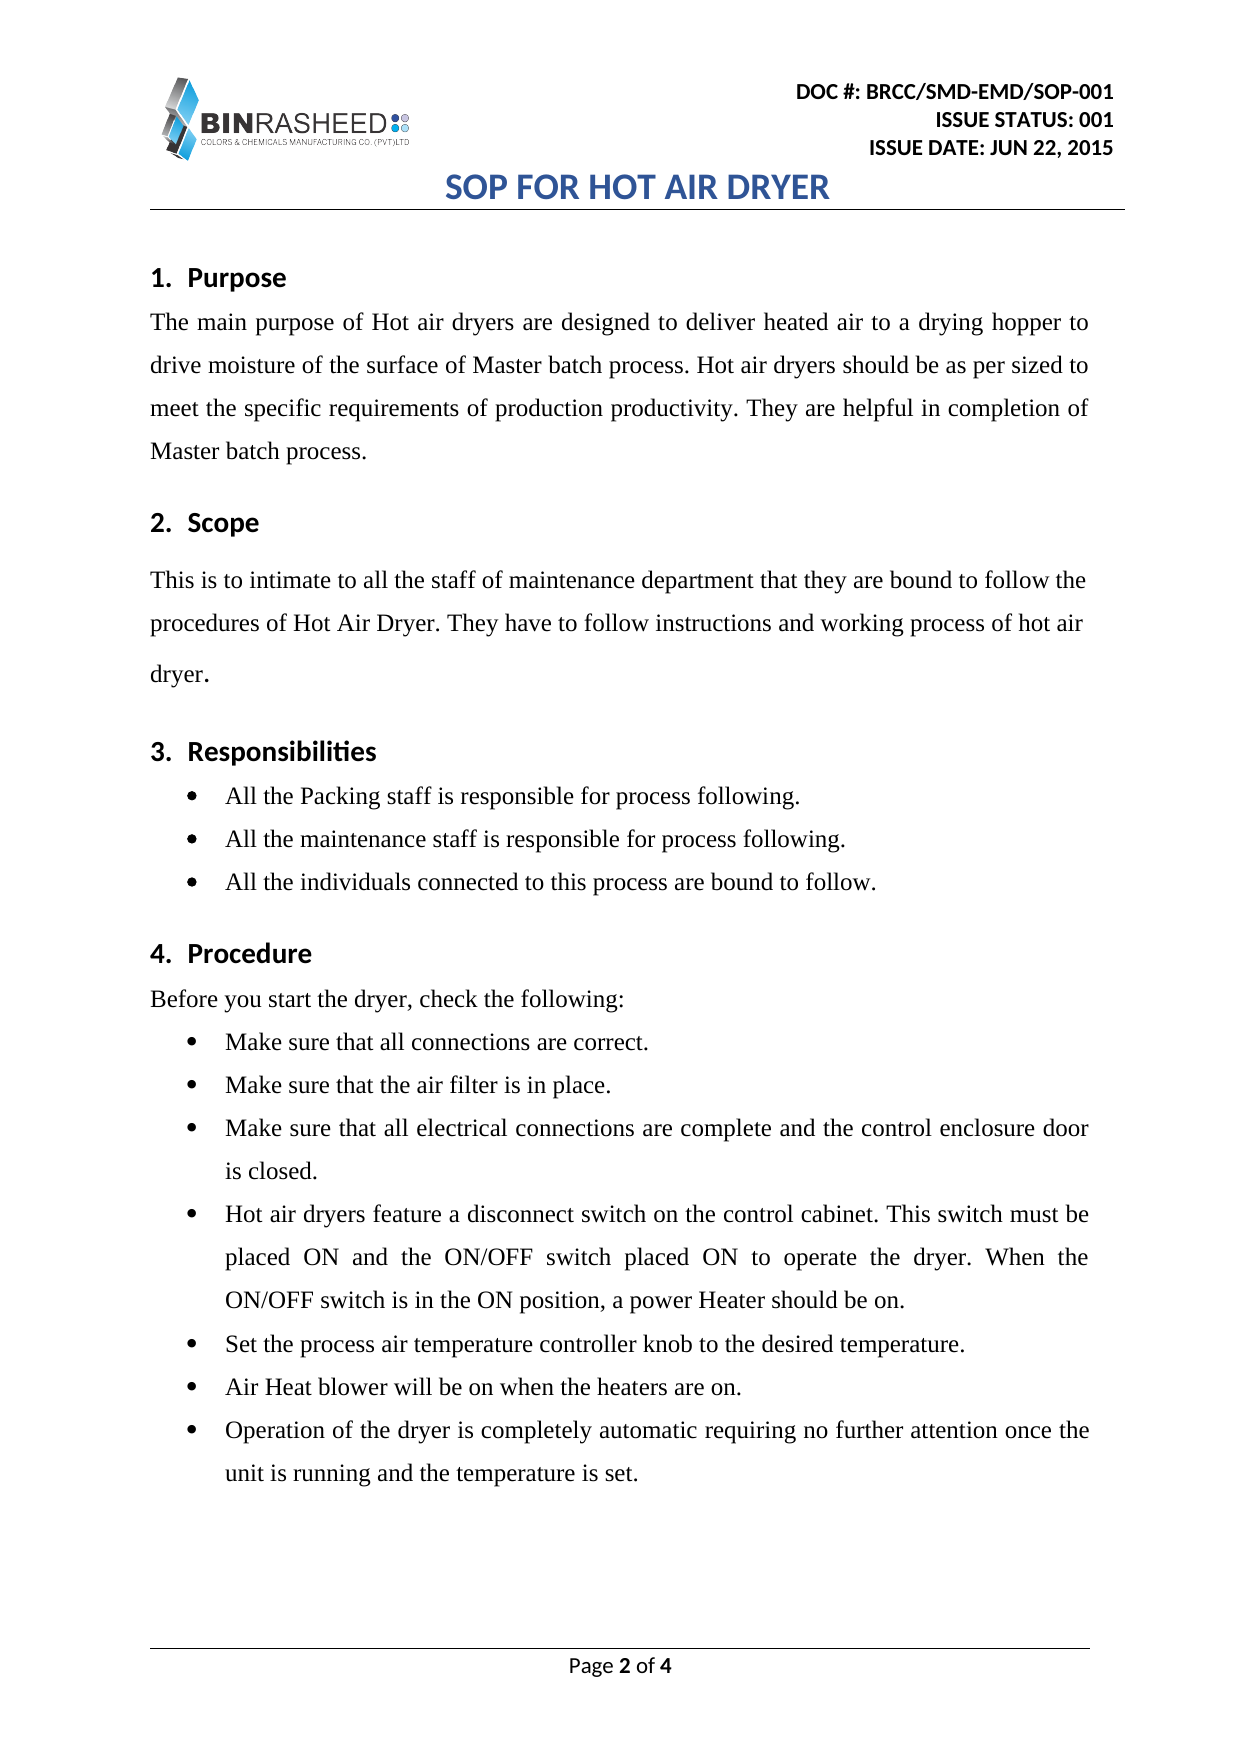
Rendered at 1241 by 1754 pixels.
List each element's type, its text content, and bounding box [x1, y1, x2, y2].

list Hot air dryers feature a disconnect switch on the control cabinet. This switch must be placed ON and the ON/OFF switch placed ON to operate the dryer. When the ON/OFF switch is in the ON position, a power Heater should be on. [187, 1199, 1090, 1314]
subtitle Purpose [150, 259, 1090, 294]
list Air Heat blower will be on when the heaters are on. [187, 1372, 1090, 1401]
subtitle Responsibilities [150, 733, 1090, 769]
list Make sure that all electrical connections are complete and the control enclosure door is closed. [187, 1113, 1090, 1185]
list Operation of the dryer is completely automatic requiring no further attention once the unit is running and the temperature is set. [187, 1415, 1090, 1487]
picture [161, 77, 409, 161]
list All the Packing staff is responsible for process following. [187, 781, 1090, 810]
list Set the process air temperature controller knob to the desired temperature. [187, 1329, 1090, 1357]
list Make sure that all connections are correct. [187, 1027, 1090, 1056]
list Make sure that the air filter is in place. [187, 1070, 1090, 1099]
text The main purpose of Hot air dryers are designed to deliver heated air to a drying hopper to drive moisture of the surface of Master batch process. Hot air dryers should be as per sized to meet the specific requirements of production productivity. They are helpful in completion of Master batch process. [150, 307, 1090, 465]
subtitle Scope [150, 504, 1090, 540]
list All the individuals connected to this process are bound to follow. [187, 867, 1090, 896]
subtitle Procedure [150, 936, 1090, 971]
subtitle This is to intimate to all the staff of maintenance department that they are bound to follow the procedures of Hot Air Dryer. They have to follow instructions and working process of hot air dryer. [150, 565, 1090, 690]
list All the maintenance staff is responsible for process following. [187, 824, 1090, 853]
text Before you start the dryer, check the following: [150, 984, 1090, 1012]
